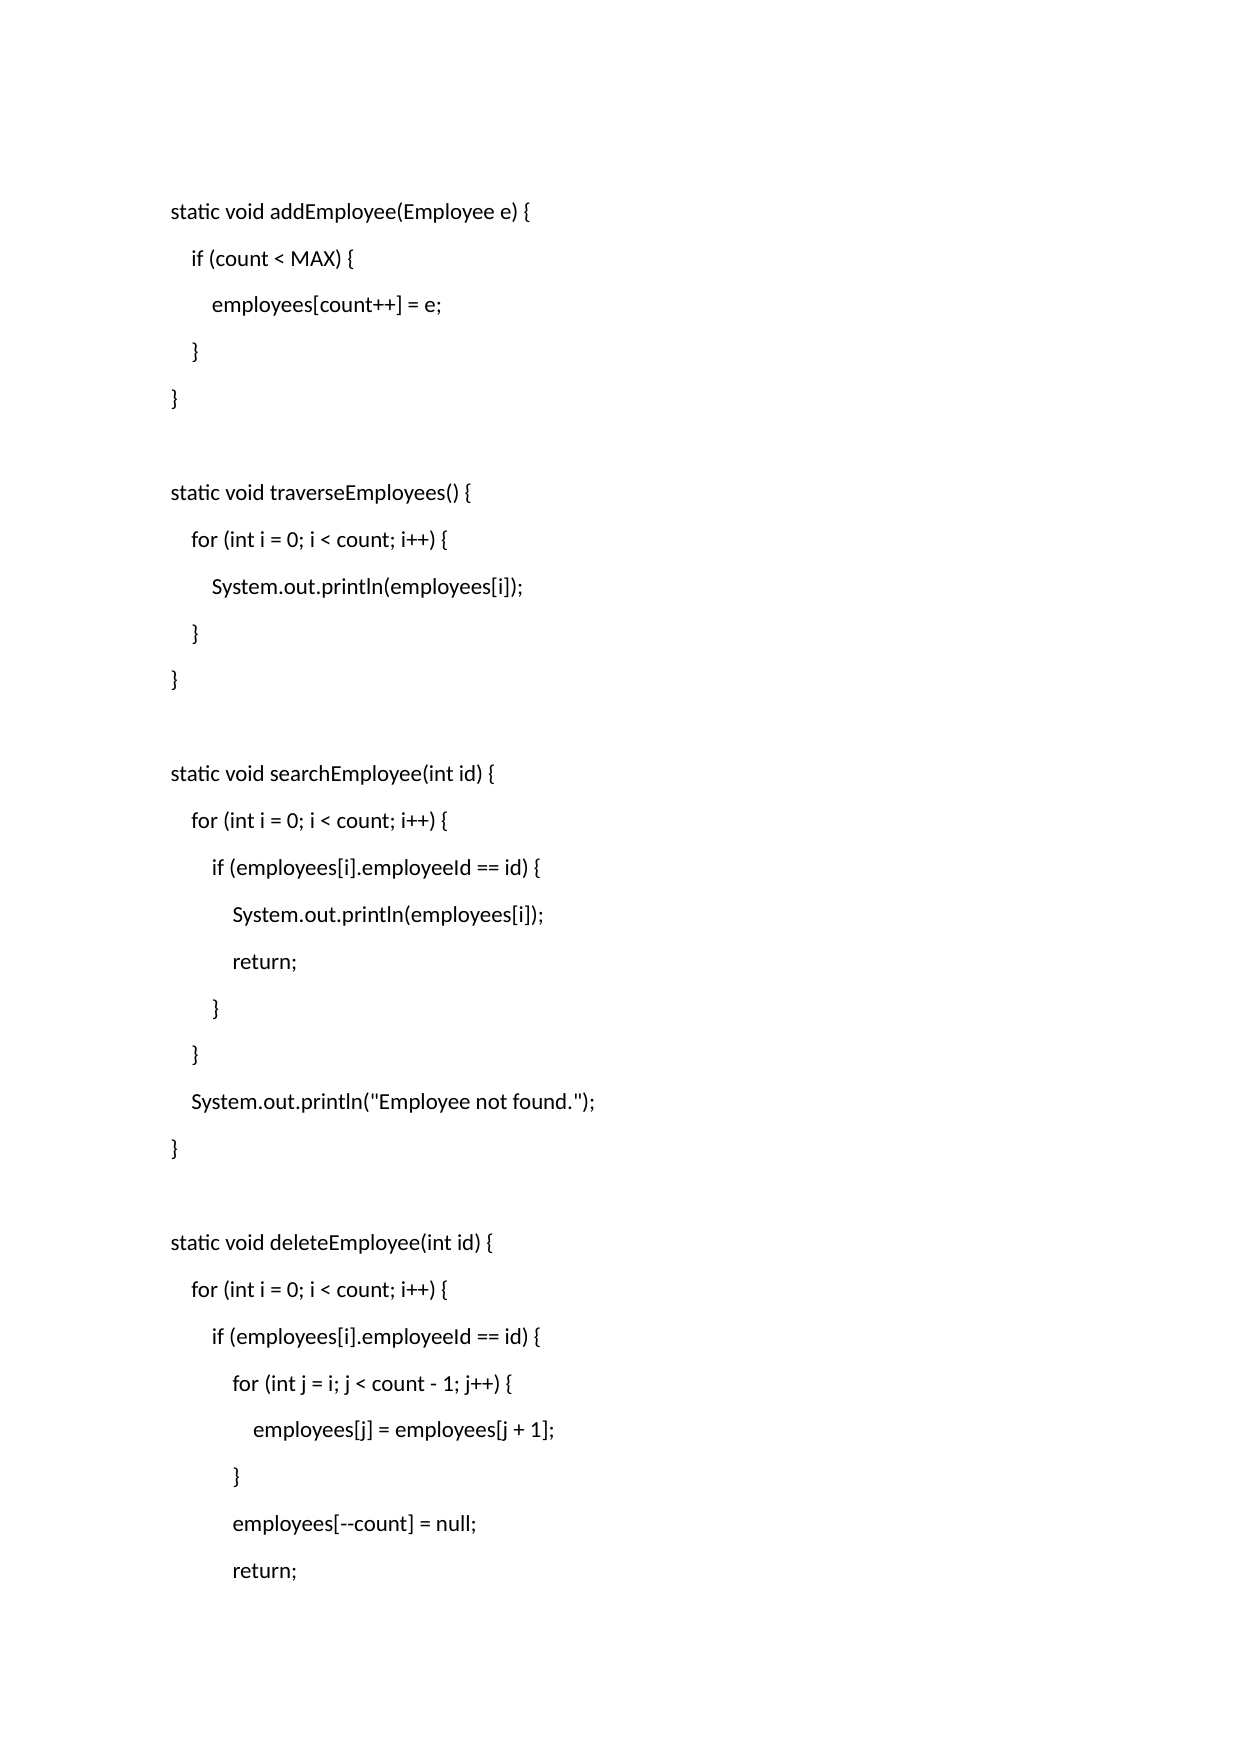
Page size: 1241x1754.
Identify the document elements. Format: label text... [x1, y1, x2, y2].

text for (int i = 0; i < count; i++) { [150, 806, 1090, 834]
text } [150, 1041, 1090, 1069]
text employees[count++] = e; [150, 291, 1090, 319]
text } [150, 994, 1090, 1022]
text System.out.println(employees[i]); [150, 572, 1090, 600]
text return; [150, 947, 1090, 975]
text return; [150, 1556, 1090, 1584]
text static void addEmployee(Employee e) { [150, 197, 1090, 225]
text } [150, 666, 1090, 694]
text } [150, 1134, 1090, 1162]
text static void deleteEmployee(int id) { [150, 1228, 1090, 1256]
text employees[j] = employees[j + 1]; [150, 1416, 1090, 1444]
text for (int i = 0; i < count; i++) { [150, 1275, 1090, 1303]
text employees[--count] = null; [150, 1509, 1090, 1537]
text if (count < MAX) { [150, 244, 1090, 272]
text static void traverseEmployees() { [150, 478, 1090, 506]
text } [150, 1462, 1090, 1491]
text for (int i = 0; i < count; i++) { [150, 525, 1090, 553]
text } [150, 619, 1090, 647]
text for (int j = i; j < count - 1; j++) { [150, 1369, 1090, 1397]
text System.out.println("Employee not found."); [150, 1087, 1090, 1116]
text if (employees[i].employeeId == id) { [150, 1322, 1090, 1350]
text } [150, 384, 1090, 412]
text } [150, 337, 1090, 366]
text if (employees[i].employeeId == id) { [150, 853, 1090, 881]
text static void searchEmployee(int id) { [150, 759, 1090, 787]
text System.out.println(employees[i]); [150, 900, 1090, 928]
